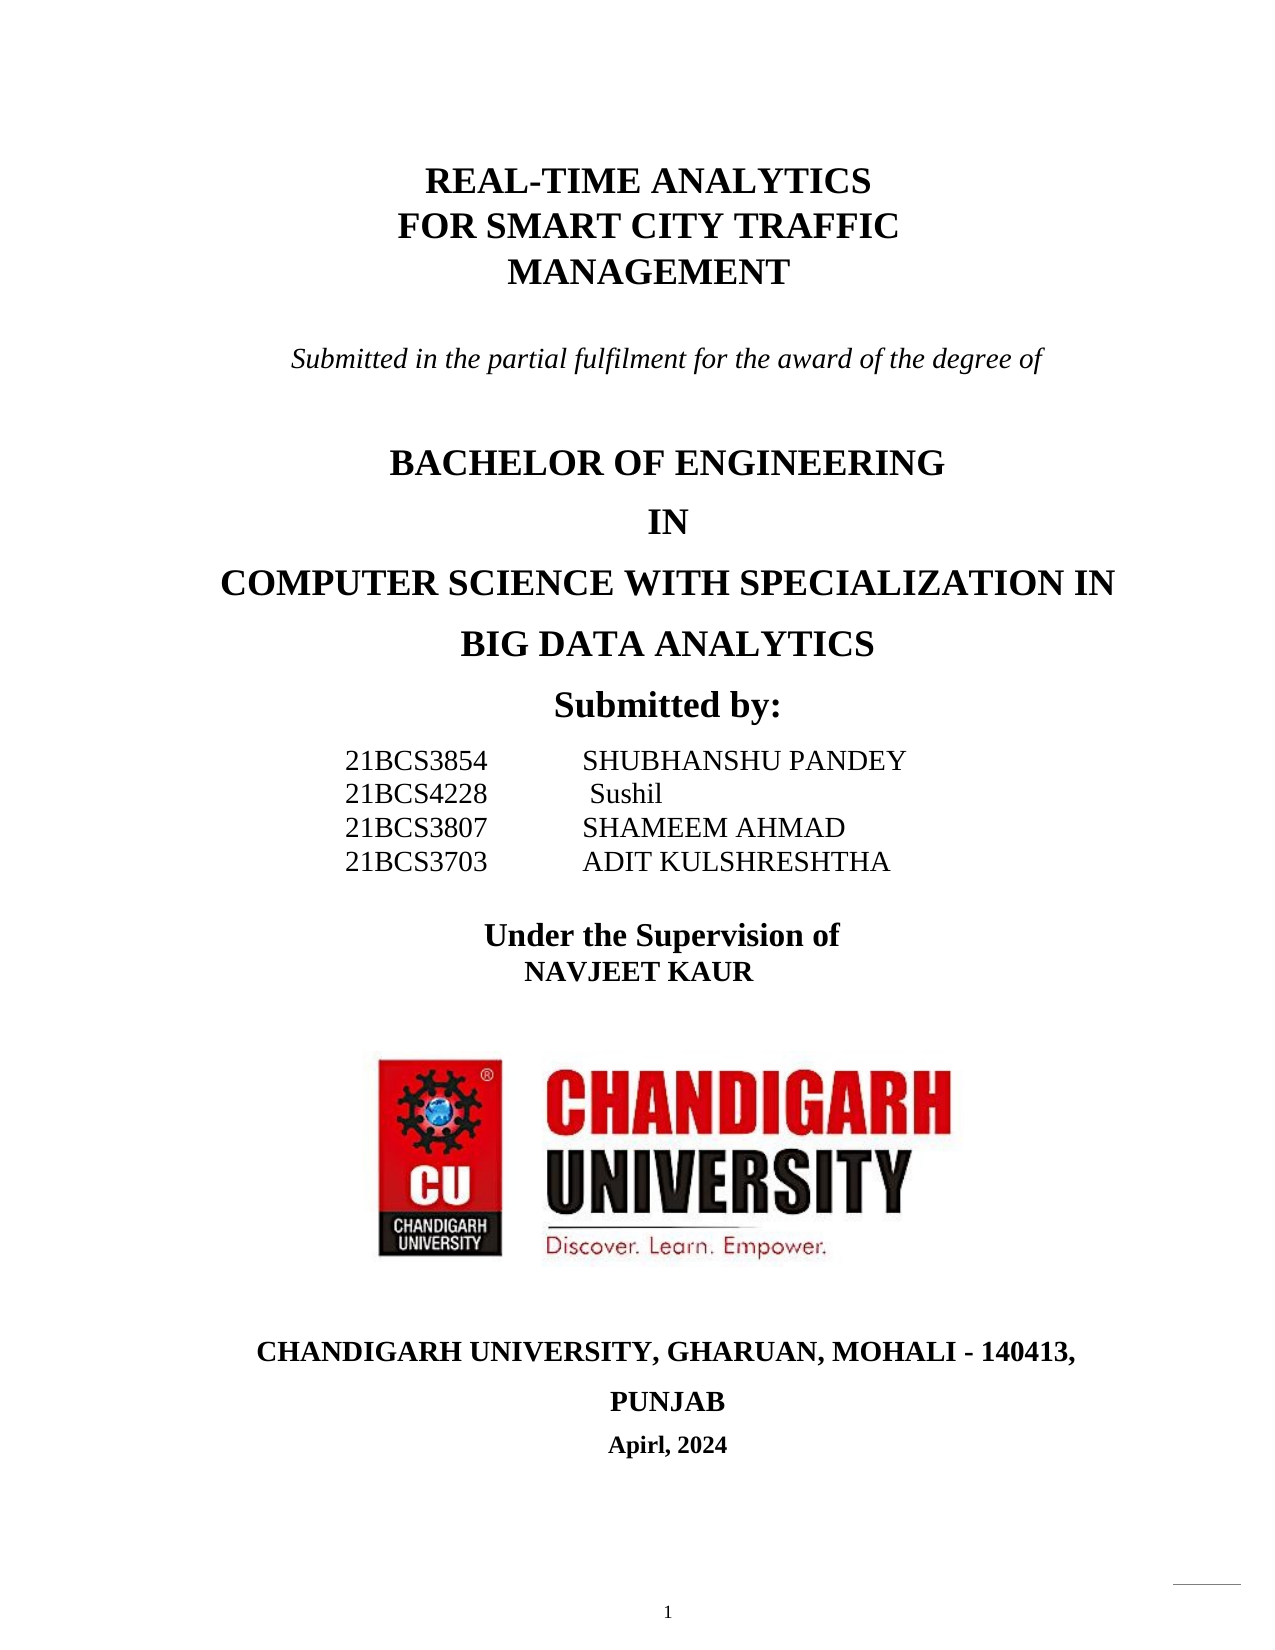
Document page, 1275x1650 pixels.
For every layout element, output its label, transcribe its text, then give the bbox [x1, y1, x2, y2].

list 21BCS3854 SHUBHANSHU PANDEY [257, 743, 1135, 777]
subtitle REAL-TIME ANALYTICS FOR SMART CITY TRAFFIC MANAGEMENT [389, 158, 907, 293]
text Submitted in the partial fulfilment for the award of the degree of [201, 341, 1134, 375]
list 21BCS3807 SHAMEEM AHMAD [257, 810, 1135, 844]
list 21BCS3703 ADIT KULSHRESHTHA [257, 844, 1135, 877]
text IN [201, 500, 1135, 543]
text CHANDIGARH UNIVERSITY, GHARUAN, MOHALI - 140413, [256, 1334, 1135, 1367]
text Apirl, 2024 [201, 1430, 1135, 1459]
list NAVJEET KAUR [257, 954, 1135, 987]
text Submitted by: [201, 682, 1134, 725]
text PUNJAB [201, 1384, 1134, 1418]
list Under the Supervision of [257, 916, 1135, 954]
text BIG DATA ANALYTICS [201, 621, 1134, 664]
list 21BCS4228 Sushil [257, 777, 1135, 810]
picture [362, 1051, 973, 1267]
text COMPUTER SCIENCE WITH SPECIALIZATION IN [201, 561, 1134, 604]
text BACHELOR OF ENGINEERING [200, 440, 1135, 483]
